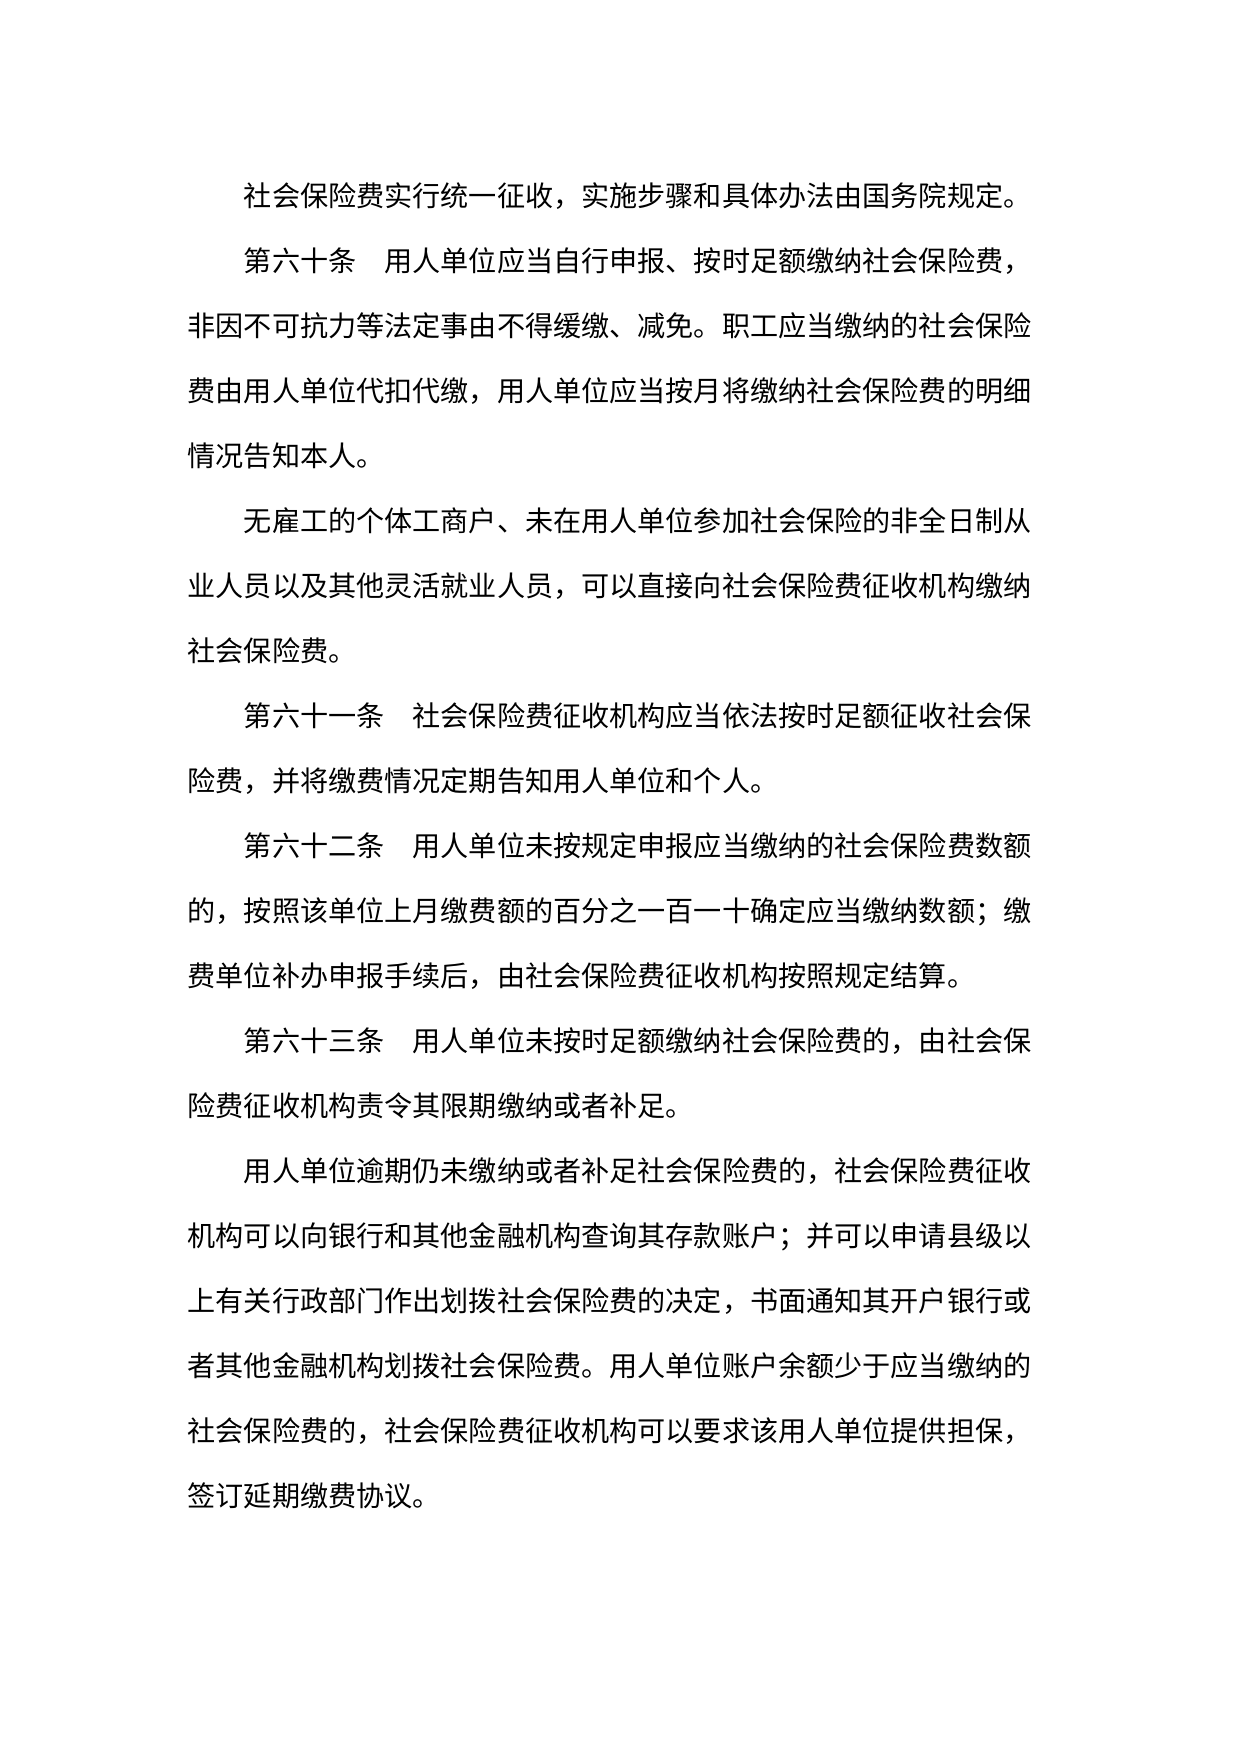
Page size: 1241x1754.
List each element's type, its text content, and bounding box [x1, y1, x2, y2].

text 第六十二条 用人单位未按规定申报应当缴纳的社会保险费数额的，按照该单位上月缴费额的百分之一百一十确定应当缴纳数额；缴费单位补办申报手续后，由社会保险费征收机构按照规定结算。 [187, 812, 1053, 1007]
text 无雇工的个体工商户、未在用人单位参加社会保险的非全日制从业人员以及其他灵活就业人员，可以直接向社会保险费征收机构缴纳社会保险费。 [187, 487, 1053, 682]
text 社会保险费实行统一征收，实施步骤和具体办法由国务院规定。 [187, 162, 1053, 227]
text 用人单位逾期仍未缴纳或者补足社会保险费的，社会保险费征收机构可以向银行和其他金融机构查询其存款账户；并可以申请县级以上有关行政部门作出划拨社会保险费的决定，书面通知其开户银行或者其他金融机构划拨社会保险费。用人单位账户余额少于应当缴纳的社会保险费的，社会保险费征收机构可以要求该用人单位提供担保，签订延期缴费协议。 [187, 1137, 1053, 1527]
text 第六十三条 用人单位未按时足额缴纳社会保险费的，由社会保险费征收机构责令其限期缴纳或者补足。 [187, 1007, 1053, 1137]
text 第六十一条 社会保险费征收机构应当依法按时足额征收社会保险费，并将缴费情况定期告知用人单位和个人。 [187, 682, 1053, 812]
text 第六十条 用人单位应当自行申报、按时足额缴纳社会保险费，非因不可抗力等法定事由不得缓缴、减免。职工应当缴纳的社会保险费由用人单位代扣代缴，用人单位应当按月将缴纳社会保险费的明细情况告知本人。 [187, 227, 1053, 487]
